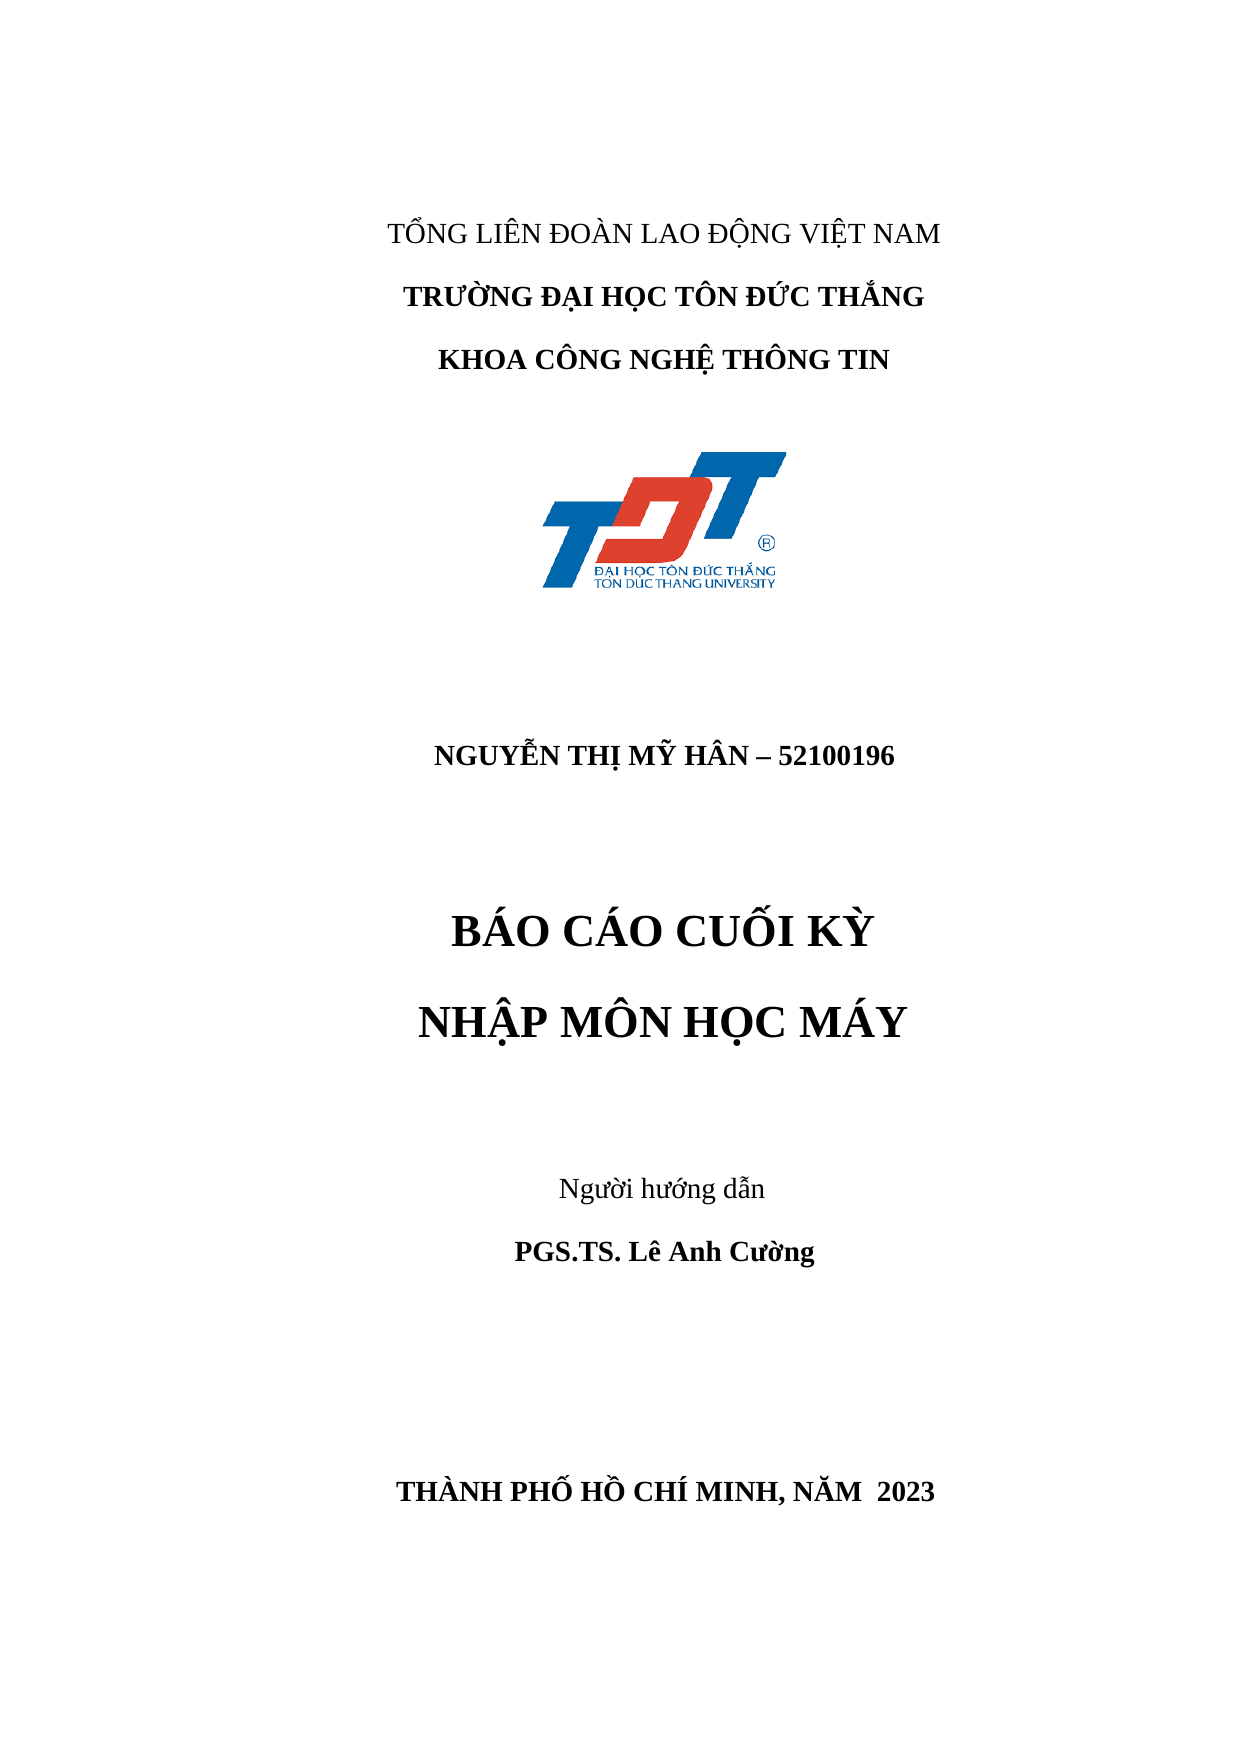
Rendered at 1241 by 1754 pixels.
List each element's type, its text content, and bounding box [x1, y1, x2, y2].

text NHẬP MÔN HỌC MÁY [253, 995, 1074, 1048]
text KHOA CÔNG NGHỆ THÔNG TIN [263, 342, 1065, 375]
picture [542, 452, 787, 588]
text TRƯỜNG ĐẠI HỌC TÔN ĐỨC THẮNG [263, 279, 1065, 313]
text THÀNH PHỐ HỒ CHÍ MINH, NĂM 2023 [209, 1474, 1122, 1508]
text Người hướng dẫn [207, 1171, 1117, 1204]
text BÁO CÁO CUỐI KỲ [253, 903, 1074, 956]
text NGUYỄN THỊ MỸ HÂN – 52100196 [207, 738, 1122, 772]
text PGS.TS. Lê Anh Cường [207, 1234, 1122, 1267]
text TỔNG LIÊN ĐOÀN LAO ĐỘNG VIỆT NAM [263, 216, 1065, 250]
